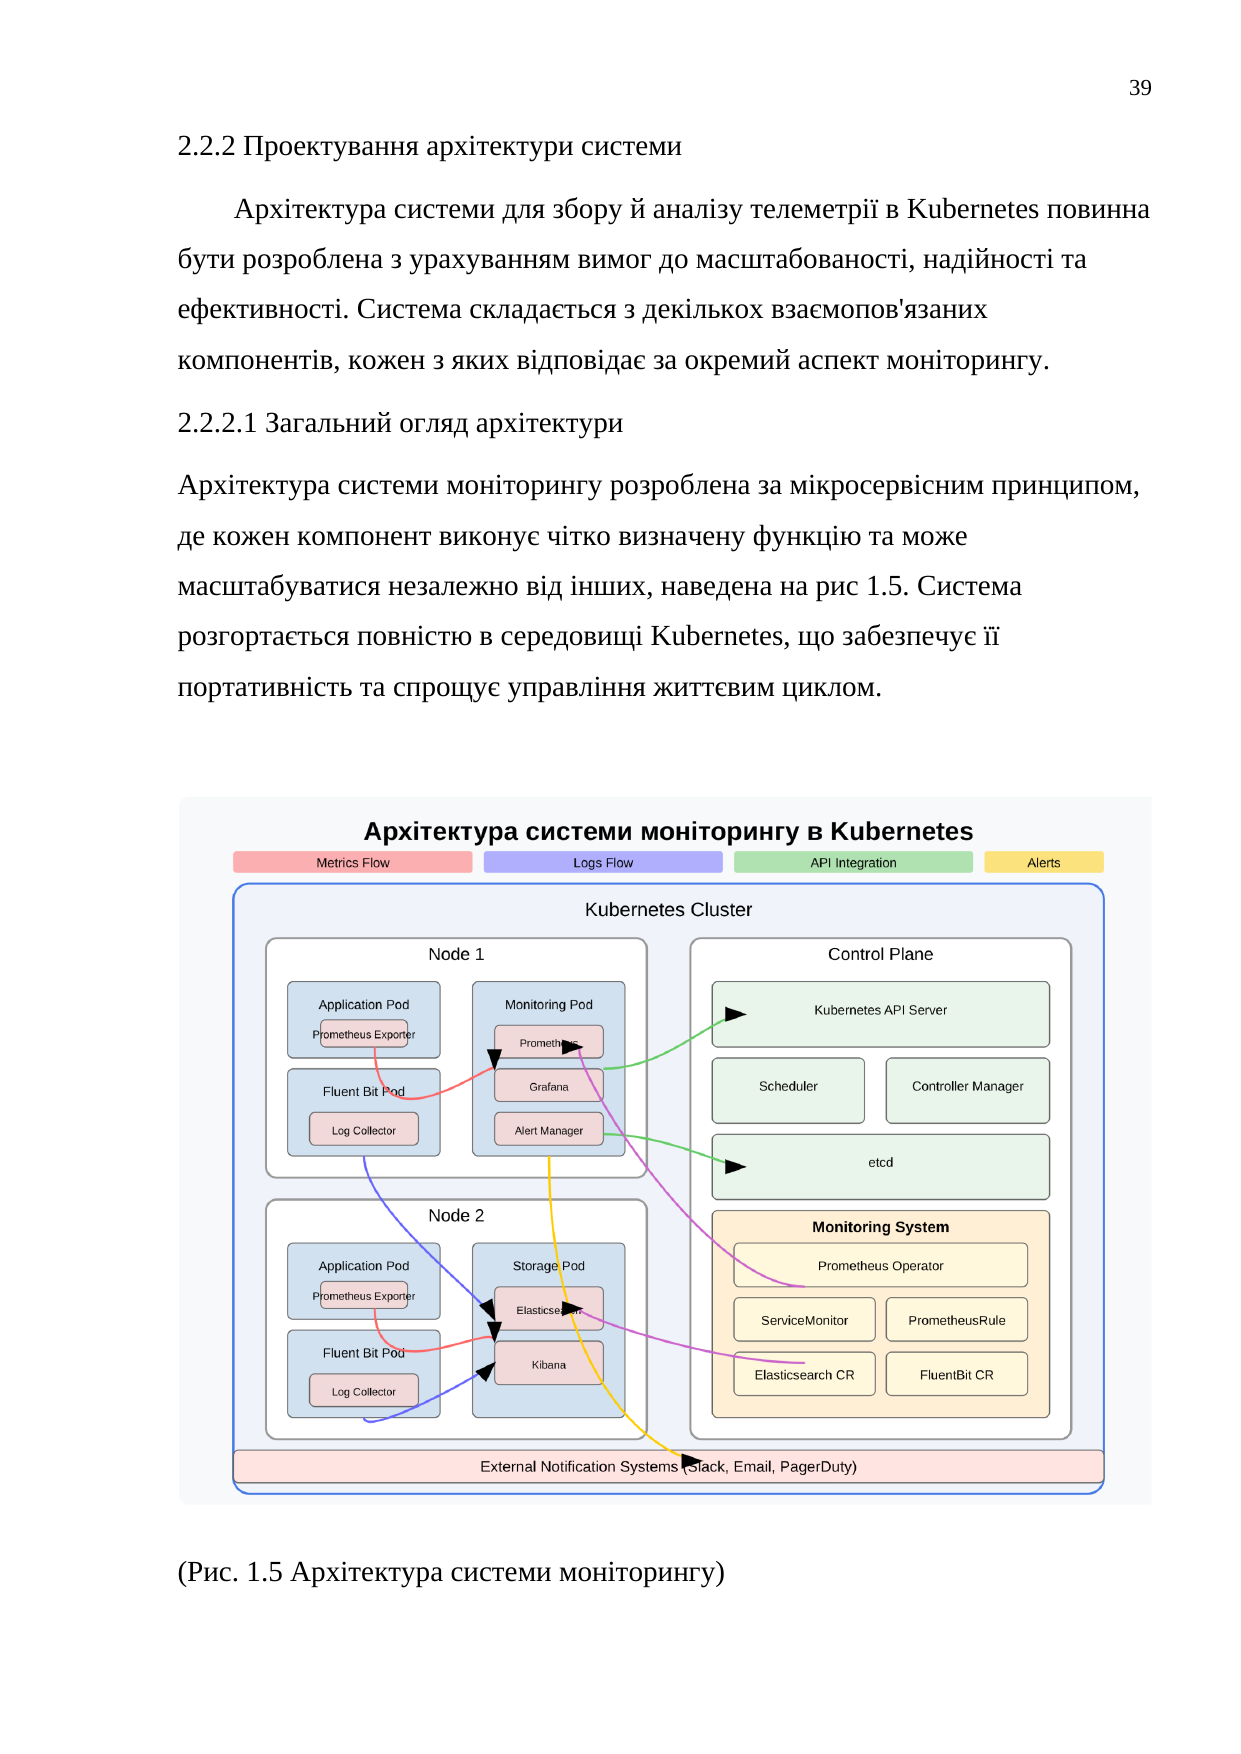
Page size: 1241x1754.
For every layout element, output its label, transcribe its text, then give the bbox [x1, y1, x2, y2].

text (Рис. 1.5 Архітектура системи моніторингу) [177, 1508, 1152, 1587]
text Архітектура системи моніторингу розроблена за мікросервісним принципом, де кожен компонент виконує чітко визначену функцію та може масштабуватися незалежно від інших, наведена на рис 1.5. Система розгортається повністю в середовищі Kubernetes, що забезпечує її портативність та спрощує управління життєвим циклом. [177, 467, 1152, 702]
text 2.2.2 Проектування архітектури системи [177, 128, 1152, 162]
subtitle 2.2.2.1 Загальний огляд архітектури [177, 405, 1152, 438]
picture [177, 791, 1152, 1508]
text Архітектура системи для збору й аналізу телеметрії в Kubernetes повинна бути розроблена з урахуванням вимог до масштабованості, надійності та ефективності. Система складається з декількох взаємопов'язаних компонентів, кожен з яких відповідає за окремий аспект моніторингу. [177, 191, 1152, 375]
